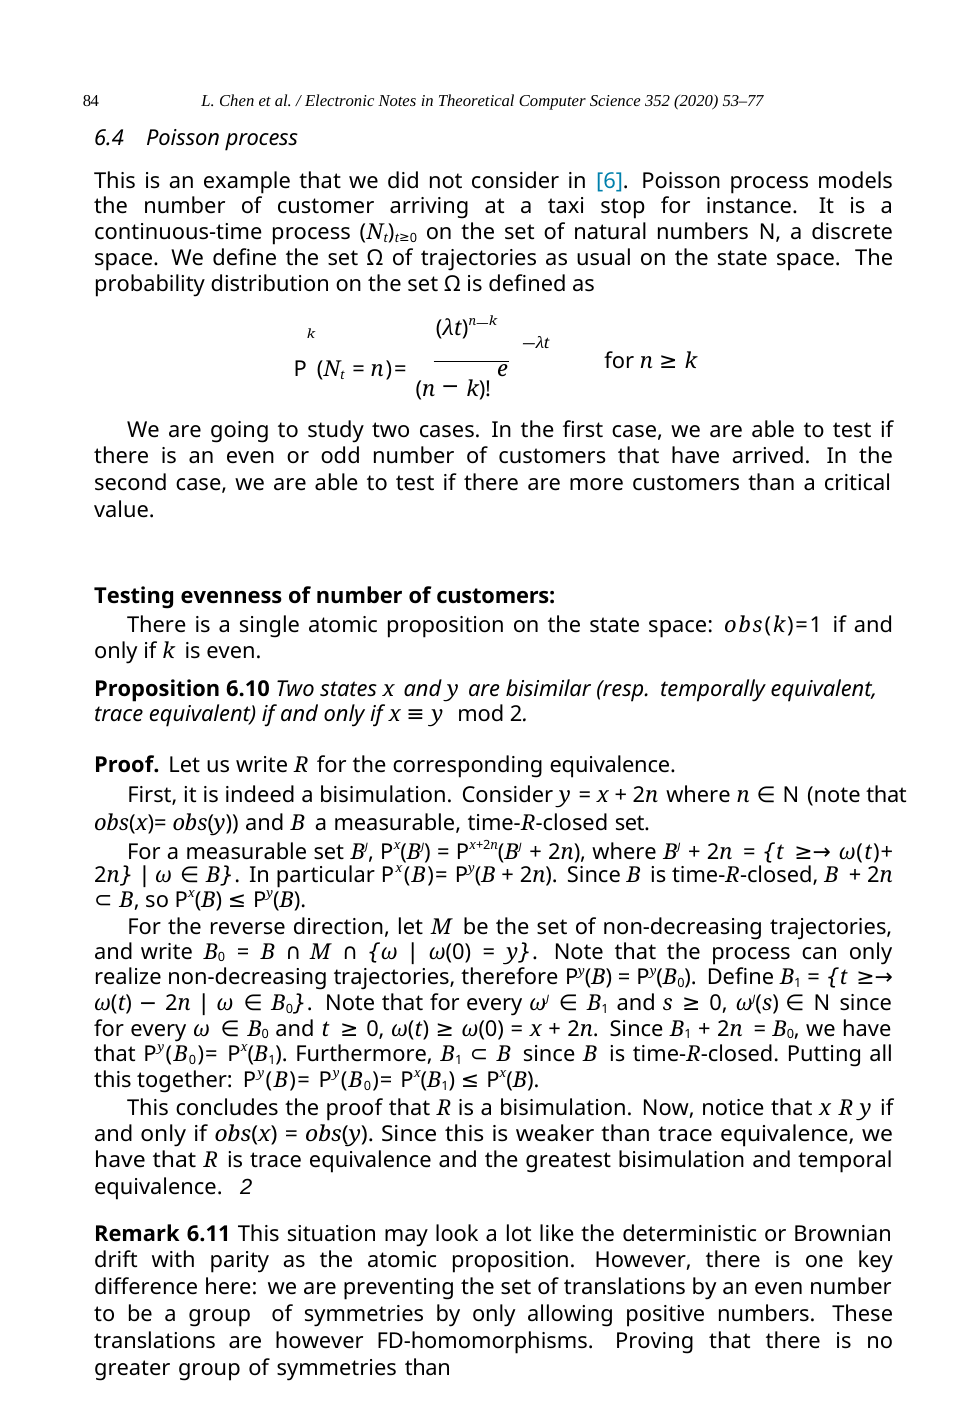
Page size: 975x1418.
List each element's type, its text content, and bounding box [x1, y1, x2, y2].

subtitle Testing evenness of number of customers: [94, 579, 912, 609]
text We are going to study two cases. In the first case, we are able to test if there is an even or odd number of customers that have arrived. In the second case, we are able to test if there are more customers than a critical value. [94, 416, 893, 523]
text Proposition 6.10 Two states x and y are bisimilar (resp. temporally equivalent, trace equivalent) if and only if x ≡ y mod 2. [94, 675, 912, 727]
text k (λt)n—k [307, 318, 506, 340]
text Remark 6.11 This situation may look a lot like the deterministic or Brownian drift with parity as the atomic proposition. However, there is one key difference here: we are preventing the set of translations by an even number to be a group of symmetries by only allowing positive numbers. These translations are however FD-homomorphisms. Proving that there is no greater group of symmetries than [94, 1221, 893, 1382]
text P (Nt = n)= (n − k)! e [293, 349, 522, 384]
list Poisson process [94, 122, 912, 151]
text This is an example that we did not consider in [6]. Poisson process models the number of customer arriving at a taxi stop for instance. It is a continuous-time process (Nt)t≥0 on the set of natural numbers N, a discrete space. We define the set Ω of trajectories as usual on the state space. The probability distribution on the set Ω is defined as [94, 168, 893, 298]
text For a measurable set Bj, Px(Bj) = Px+2n(Bj + 2n), where Bj + 2n = {t ≥→ ω(t)+ 2n} | ω ∈ B}. In particular Px(B)= Py(B + 2n). Since B is time-R-closed, B + 2n ⊂ B, so Px(B) ≤ Py(B). [94, 839, 893, 914]
text This concludes the proof that R is a bisimulation. Now, notice that x R y if and only if obs(x) = obs(y). Since this is weaker than trace equivalence, we have that R is trace equivalence and the greatest bisimulation and temporal equivalence. 2 [94, 1094, 893, 1201]
text First, it is indeed a bisimulation. Consider y = x + 2n where n ∈ N (note that [127, 779, 912, 808]
text For the reverse direction, let M be the set of non-decreasing trajectories, and write B0 = B ∩ M ∩ {ω | ω(0) = y}. Note that the process can only realize non-decreasing trajectories, therefore Py(B) = Py(B0). Define B1 = {t ≥→ ω(t) − 2n | ω ∈ B0}. Note that for every ωj ∈ B1 and s ≥ 0, ωj(s) ∈ N since for every ω ∈ B0 and t ≥ 0, ω(t) ≥ ω(0) = x + 2n. Since B1 + 2n = B0, we have that Py(B0)= Px(B1). Furthermore, B1 ⊂ B since B is time-R-closed. Putting all this together: Py(B)= Py(B0)= Px(B1) ≤ Px(B). [94, 914, 893, 1094]
text obs(x)= obs(y)) and B a measurable, time-R-closed set. [94, 808, 912, 836]
text for n ≥ k [604, 349, 912, 373]
text There is a single atomic proposition on the state space: obs(k)=1 if and only if k is even. [94, 611, 893, 665]
text Proof. Let us write R for the corresponding equivalence. [94, 748, 912, 779]
